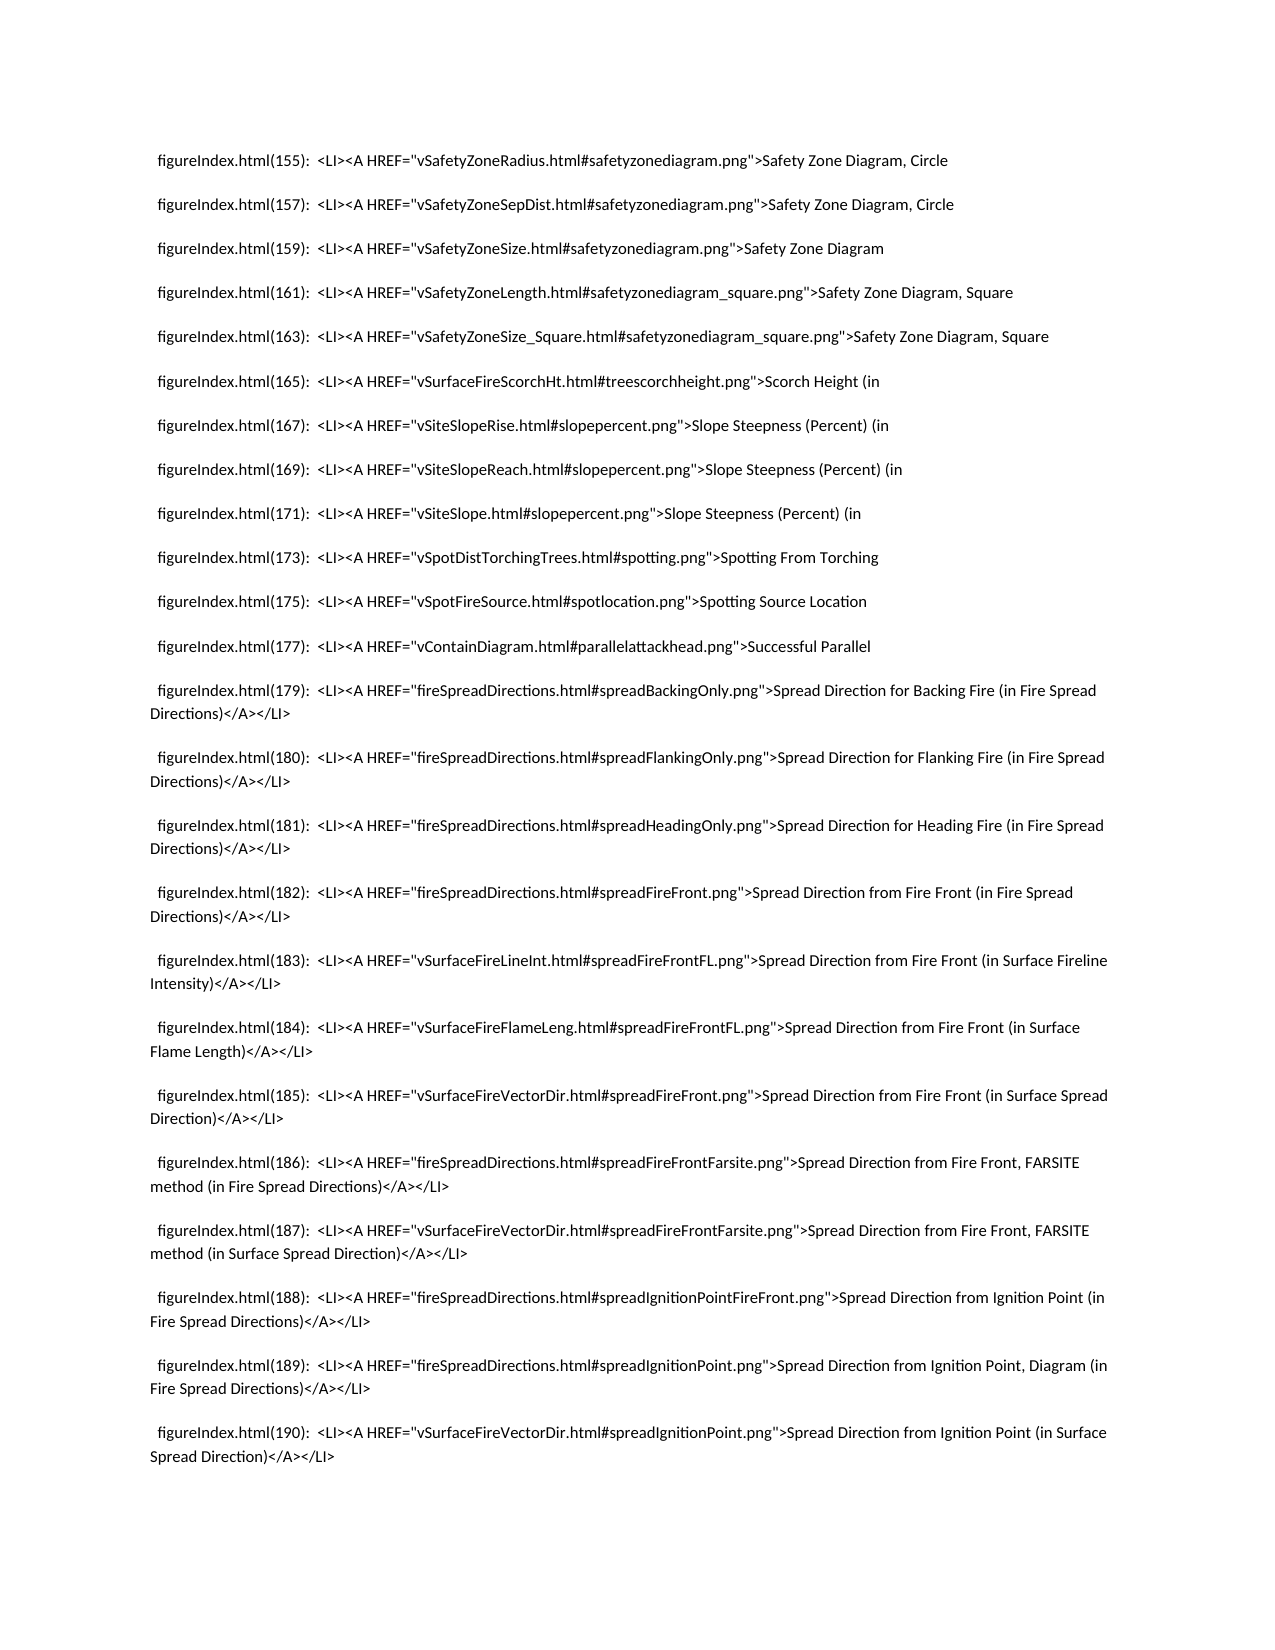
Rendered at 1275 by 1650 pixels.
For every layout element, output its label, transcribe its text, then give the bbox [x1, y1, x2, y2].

text figureIndex.html(175): <LI><A HREF="vSpotFireSource.html#spotlocation.png">Spotting Source Location [150, 592, 1125, 612]
text figureIndex.html(188): <LI><A HREF="fireSpreadDirections.html#spreadIgnitionPointFireFront.png">Spread Direction from Ignition Point (in Fire Spread Directions)</A></LI> [150, 1287, 1125, 1331]
text figureIndex.html(169): <LI><A HREF="vSiteSlopeReach.html#slopepercent.png">Slope Steepness (Percent) (in [150, 459, 1125, 479]
text figureIndex.html(173): <LI><A HREF="vSpotDistTorchingTrees.html#spotting.png">Spotting From Torching [150, 547, 1125, 568]
text figureIndex.html(184): <LI><A HREF="vSurfaceFireFlameLeng.html#spreadFireFrontFL.png">Spread Direction from Fire Front (in Surface Flame Length)</A></LI> [150, 1017, 1125, 1061]
text figureIndex.html(155): <LI><A HREF="vSafetyZoneRadius.html#safetyzonediagram.png">Safety Zone Diagram, Circle [150, 150, 1125, 170]
text figureIndex.html(181): <LI><A HREF="fireSpreadDirections.html#spreadHeadingOnly.png">Spread Direction for Heading Fire (in Fire Spread Directions)</A></LI> [150, 815, 1125, 859]
text figureIndex.html(187): <LI><A HREF="vSurfaceFireVectorDir.html#spreadFireFrontFarsite.png">Spread Direction from Fire Front, FARSITE method (in Surface Spread Direction)</A></LI> [150, 1220, 1125, 1264]
text figureIndex.html(190): <LI><A HREF="vSurfaceFireVectorDir.html#spreadIgnitionPoint.png">Spread Direction from Ignition Point (in Surface Spread Direction)</A></LI> [150, 1422, 1125, 1466]
text figureIndex.html(159): <LI><A HREF="vSafetyZoneSize.html#safetyzonediagram.png">Safety Zone Diagram [150, 238, 1125, 259]
text figureIndex.html(167): <LI><A HREF="vSiteSlopeRise.html#slopepercent.png">Slope Steepness (Percent) (in [150, 415, 1125, 435]
text figureIndex.html(163): <LI><A HREF="vSafetyZoneSize_Square.html#safetyzonediagram_square.png">Safety Zone Diagram, Square [150, 327, 1125, 347]
text figureIndex.html(177): <LI><A HREF="vContainDiagram.html#parallelattackhead.png">Successful Parallel [150, 636, 1125, 656]
text figureIndex.html(157): <LI><A HREF="vSafetyZoneSepDist.html#safetyzonediagram.png">Safety Zone Diagram, Circle [150, 194, 1125, 214]
text figureIndex.html(189): <LI><A HREF="fireSpreadDirections.html#spreadIgnitionPoint.png">Spread Direction from Ignition Point, Diagram (in Fire Spread Directions)</A></LI> [150, 1355, 1125, 1399]
text figureIndex.html(171): <LI><A HREF="vSiteSlope.html#slopepercent.png">Slope Steepness (Percent) (in [150, 503, 1125, 524]
text figureIndex.html(179): <LI><A HREF="fireSpreadDirections.html#spreadBackingOnly.png">Spread Direction for Backing Fire (in Fire Spread Directions)</A></LI> [150, 680, 1125, 724]
text figureIndex.html(183): <LI><A HREF="vSurfaceFireLineInt.html#spreadFireFrontFL.png">Spread Direction from Fire Front (in Surface Fireline Intensity)</A></LI> [150, 950, 1125, 994]
text figureIndex.html(165): <LI><A HREF="vSurfaceFireScorchHt.html#treescorchheight.png">Scorch Height (in [150, 371, 1125, 391]
text figureIndex.html(186): <LI><A HREF="fireSpreadDirections.html#spreadFireFrontFarsite.png">Spread Direction from Fire Front, FARSITE method (in Fire Spread Directions)</A></LI> [150, 1152, 1125, 1196]
text figureIndex.html(180): <LI><A HREF="fireSpreadDirections.html#spreadFlankingOnly.png">Spread Direction for Flanking Fire (in Fire Spread Directions)</A></LI> [150, 747, 1125, 791]
text figureIndex.html(161): <LI><A HREF="vSafetyZoneLength.html#safetyzonediagram_square.png">Safety Zone Diagram, Square [150, 282, 1125, 303]
text figureIndex.html(182): <LI><A HREF="fireSpreadDirections.html#spreadFireFront.png">Spread Direction from Fire Front (in Fire Spread Directions)</A></LI> [150, 882, 1125, 926]
text figureIndex.html(185): <LI><A HREF="vSurfaceFireVectorDir.html#spreadFireFront.png">Spread Direction from Fire Front (in Surface Spread Direction)</A></LI> [150, 1085, 1125, 1129]
